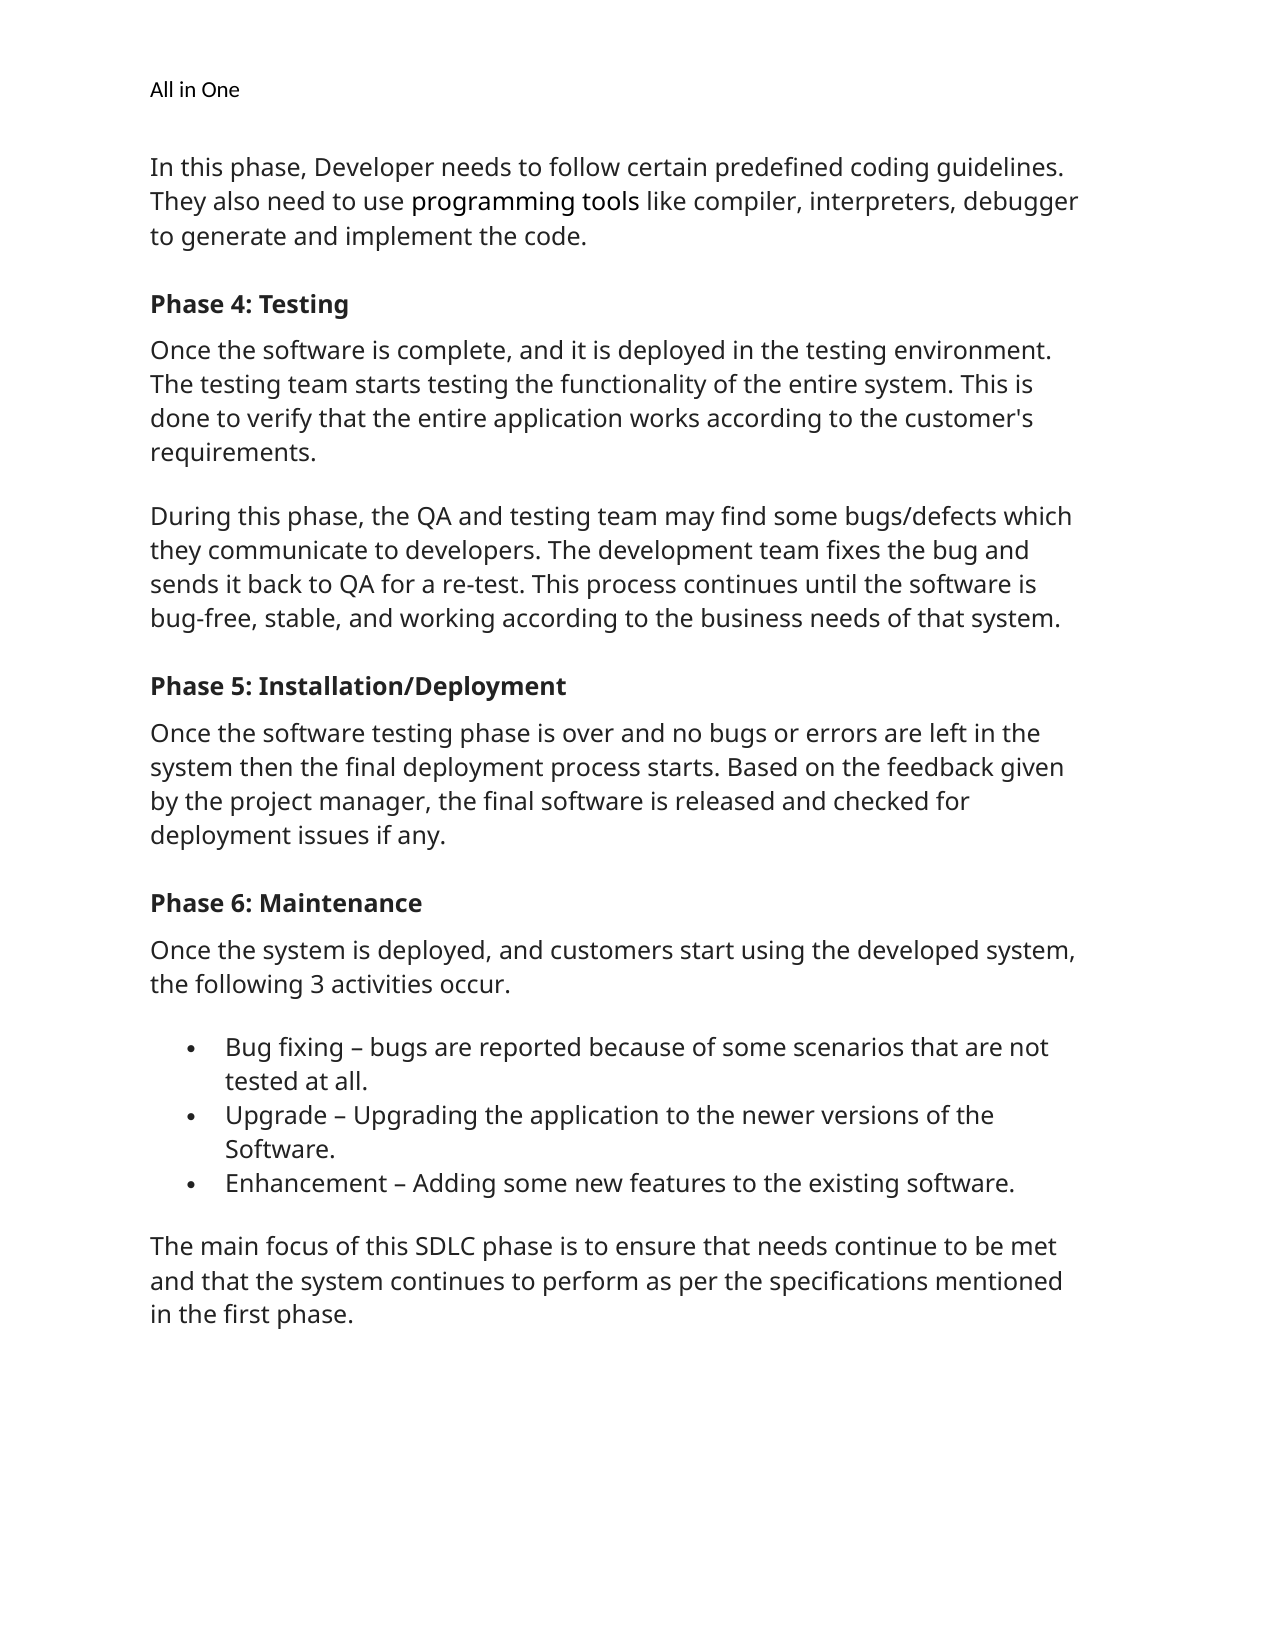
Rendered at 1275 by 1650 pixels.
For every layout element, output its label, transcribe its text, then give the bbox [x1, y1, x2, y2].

text Once the software testing phase is over and no bugs or errors are left in the system then the final deployment process starts. Based on the feedback given by the project manager, the final software is released and checked for deployment issues if any. [150, 715, 1087, 852]
subtitle Phase 6: Maintenance [150, 881, 1087, 920]
text Once the software is complete, and it is deployed in the testing environment. The testing team starts testing the functionality of the entire system. This is done to verify that the entire application works according to the customer's requirements. [150, 333, 1087, 469]
text The main focus of this SDLC phase is to ensure that needs continue to be met and that the system continues to perform as per the specifications mentioned in the first phase. [150, 1229, 1087, 1331]
text In this phase, Developer needs to follow certain predefined coding guidelines. They also need to use programming tools like compiler, interpreters, debugger to generate and implement the code. [150, 150, 1087, 252]
list Enhancement – Adding some new features to the existing software. [187, 1166, 1087, 1200]
text During this phase, the QA and testing team may find some bugs/defects which they communicate to developers. The development team fixes the bug and sends it back to QA for a re-test. This process continues until the software is bug-free, stable, and working according to the business needs of that system. [150, 498, 1087, 634]
subtitle Phase 5: Installation/Deployment [150, 664, 1087, 703]
subtitle Phase 4: Testing [150, 281, 1087, 320]
text Once the system is deployed, and customers start using the developed system, the following 3 activities occur. [150, 932, 1087, 1000]
list Bug fixing – bugs are reported because of some scenarios that are not tested at all. [187, 1029, 1087, 1098]
list Upgrade – Upgrading the application to the newer versions of the Software. [187, 1098, 1087, 1166]
